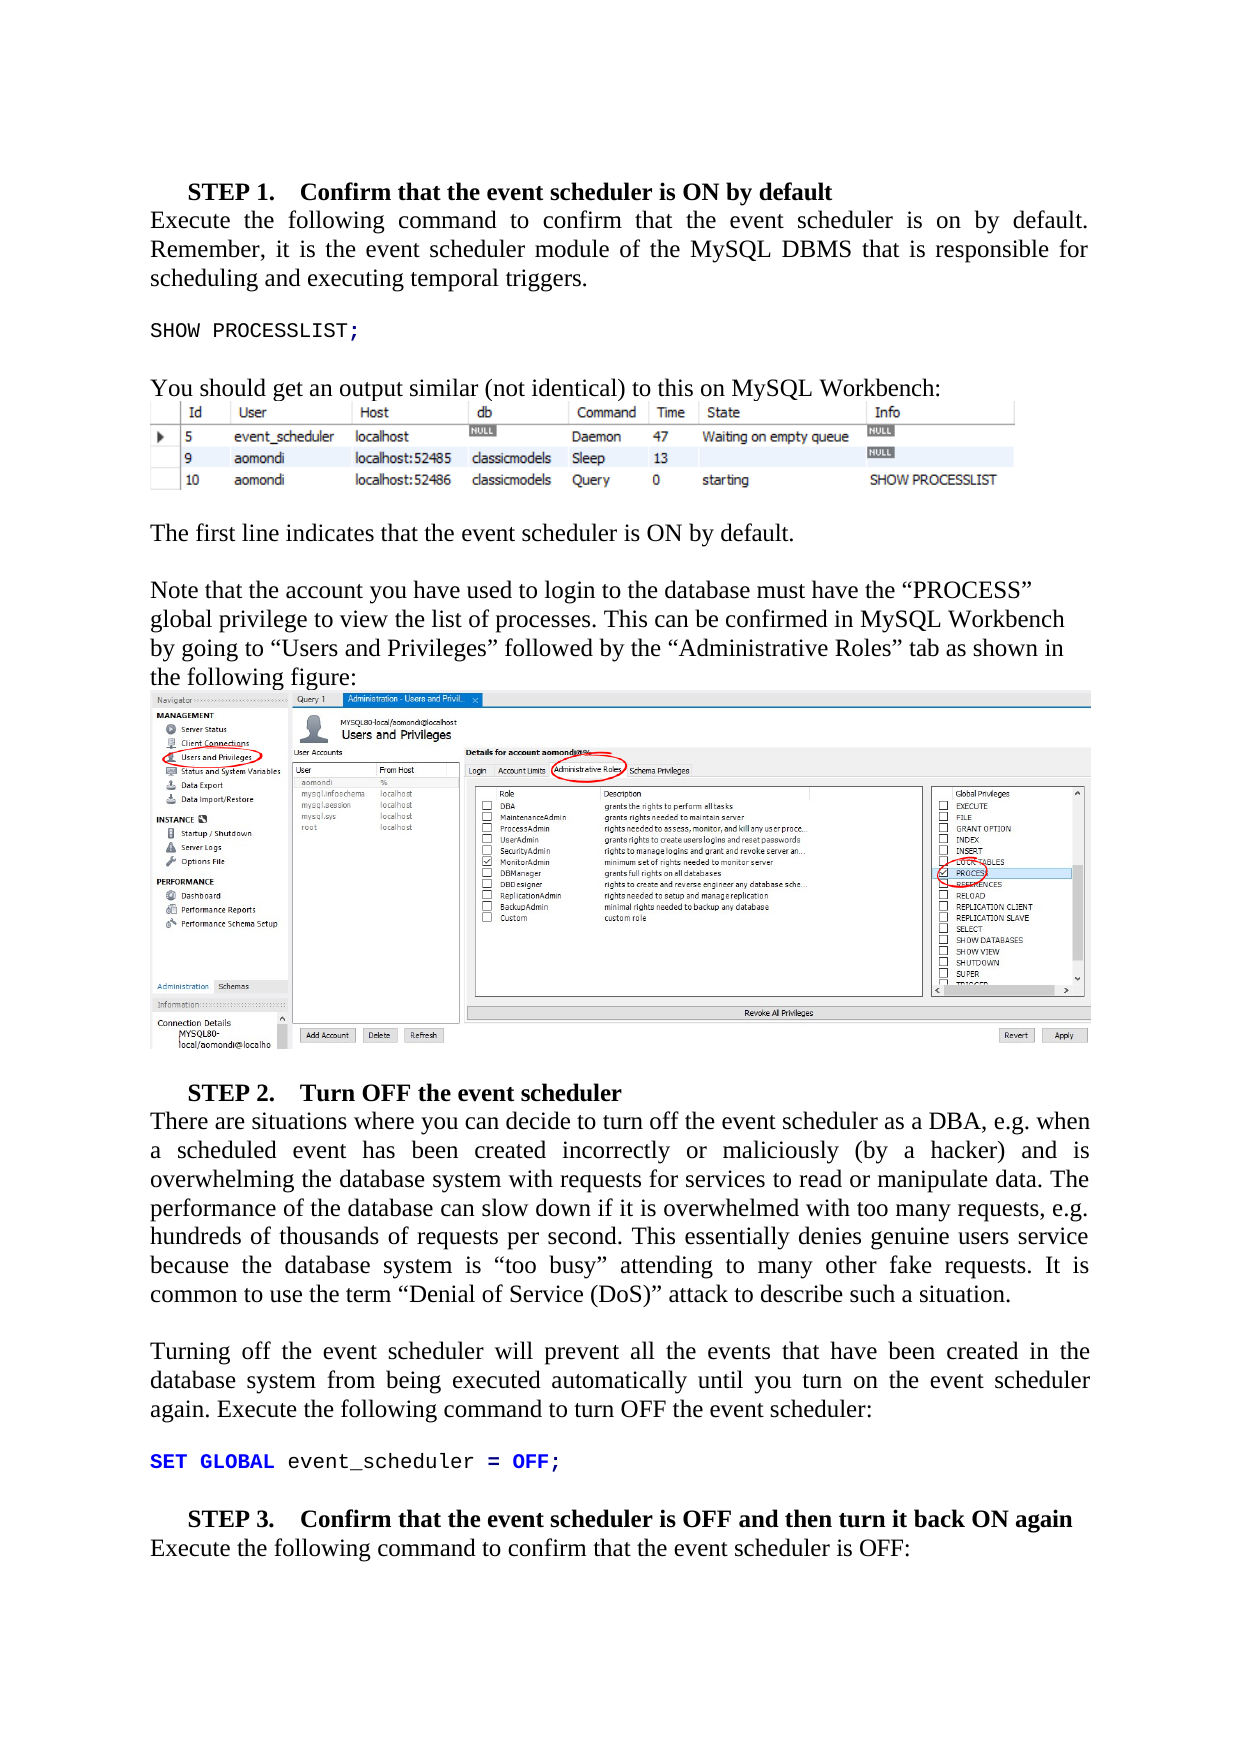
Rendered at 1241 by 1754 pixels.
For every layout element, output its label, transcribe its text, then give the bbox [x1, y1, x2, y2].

text Turning off the event scheduler will prevent all the events that have been created in the database system from being executed automatically until you turn on the event scheduler again. Execute the following command to turn OFF the event scheduler: [150, 1336, 1090, 1423]
text The first line indicates that the event scheduler is ON by default. [150, 518, 1093, 547]
text Execute the following command to confirm that the event scheduler is OFF: [150, 1533, 1093, 1561]
picture [150, 401, 1015, 490]
text You should get an output similar (not identical) to this on MySQL Workbench: [150, 373, 1093, 402]
text SHOW PROCESSLIST; [150, 321, 1093, 344]
subtitle STEP 3. Confirm that the event scheduler is OFF and then turn it back ON again [187, 1504, 1093, 1533]
subtitle STEP 1. Confirm that the event scheduler is ON by default [187, 177, 1093, 206]
text SET GLOBAL event_scheduler = OFF; [150, 1452, 1093, 1475]
text Note that the account you have used to login to the database must have the “PROCESS” global privilege to view the list of processes. This can be confirmed in MySQL Workbench by going to “Users and Privileges” followed by the “Administrative Roles” tab as shown in the following figure: [150, 575, 1079, 690]
picture [150, 690, 1091, 1049]
subtitle STEP 2. Turn OFF the event scheduler [187, 1078, 1093, 1106]
text Execute the following command to confirm that the event scheduler is on by default. Remember, it is the event scheduler module of the MySQL DBMS that is responsible for scheduling and executing temporal triggers. [150, 206, 1090, 292]
text There are situations where you can decide to turn off the event scheduler as a DBA, e.g. when a scheduled event has been created incorrectly or maliciously (by a hacker) and is overwhelming the database system with requests for services to read or manipulate data. The performance of the database can slow down if it is overwhelmed with too many requests, e.g. hundreds of thousands of requests per second. This essentially denies genuine users service because the database system is “too busy” attending to many other fake requests. It is common to use the term “Denial of Service (DoS)” attack to describe such a situation. [150, 1106, 1090, 1308]
